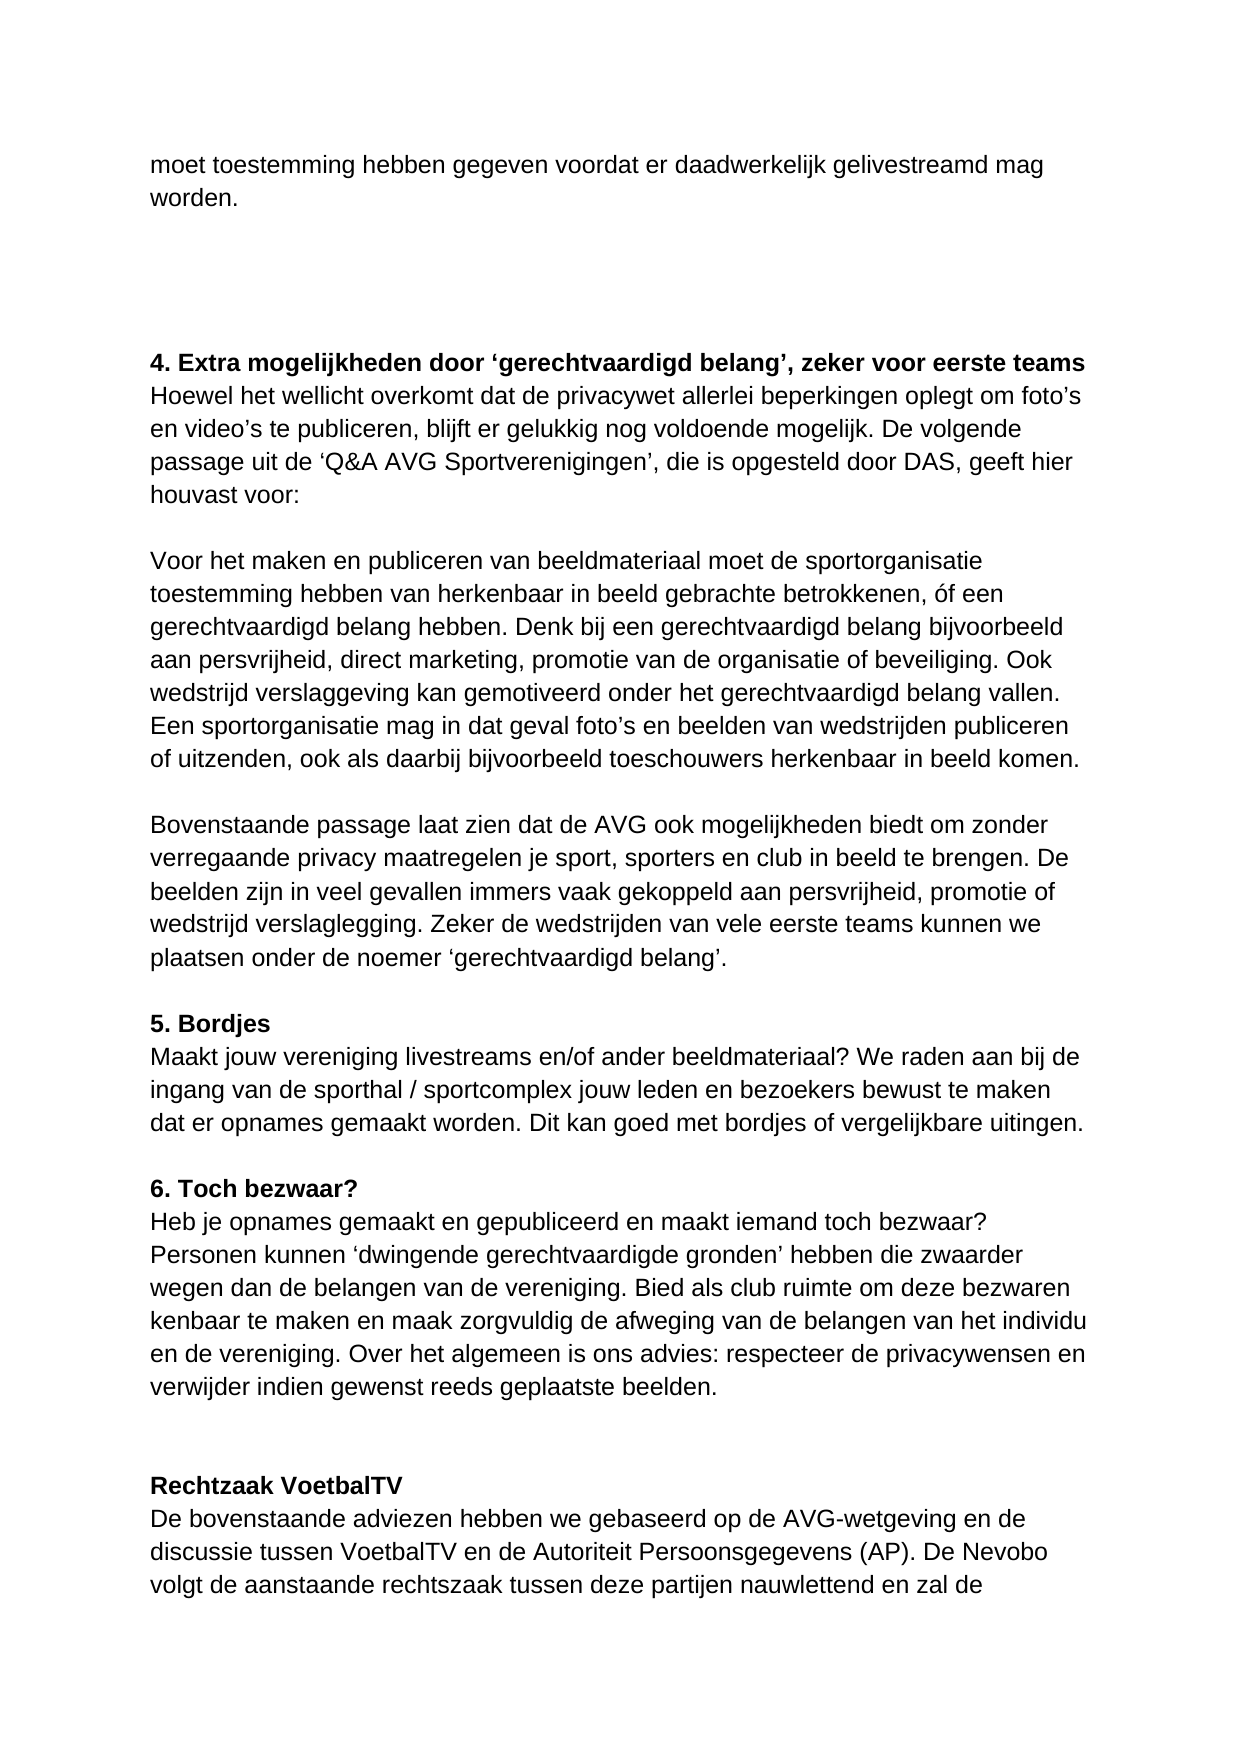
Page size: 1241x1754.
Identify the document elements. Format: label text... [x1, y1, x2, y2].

text Heb je opnames gemaakt en gepubliceerd en maakt iemand toch bezwaar? Personen kunnen ‘dwingende gerechtvaardigde gronden’ hebben die zwaarder wegen dan de belangen van de vereniging. Bied als club ruimte om deze bezwaren kenbaar te maken en maak zorgvuldig de afweging van de belangen van het individu en de vereniging. Over het algemeen is ons advies: respecteer de privacywensen en verwijder indien gewenst reeds geplaatste beelden. [150, 1207, 1090, 1401]
text 4. Extra mogelijkheden door ‘gerechtvaardigd belang’, zeker voor eerste teams [150, 348, 1090, 377]
text Voor het maken en publiceren van beeldmateriaal moet de sportorganisatie toestemming hebben van herkenbaar in beeld gebrachte betrokkenen, óf een gerechtvaardigd belang hebben. Denk bij een gerechtvaardigd belang bijvoorbeeld aan persvrijheid, direct marketing, promotie van de organisatie of beveiliging. Ook wedstrijd verslaggeving kan gemotiveerd onder het gerechtvaardigd belang vallen. Een sportorganisatie mag in dat geval foto’s en beelden van wedstrijden publiceren of uitzenden, ook als daarbij bijvoorbeeld toeschouwers herkenbaar in beeld komen. [150, 546, 1090, 773]
text Bovenstaande passage laat zien dat de AVG ook mogelijkheden biedt om zonder verregaande privacy maatregelen je sport, sporters en club in beeld te brengen. De beelden zijn in veel gevallen immers vaak gekoppeld aan persvrijheid, promotie of wedstrijd verslaglegging. Zeker de wedstrijden van vele eerste teams kunnen we plaatsen onder de noemer ‘gerechtvaardigd belang’. [150, 810, 1090, 971]
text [150, 150, 1090, 212]
text 5. Bordjes [150, 1008, 1090, 1037]
text Rechtzaak VoetbalTV [150, 1471, 1090, 1499]
text 6. Toch bezwaar? [150, 1174, 1090, 1202]
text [150, 1504, 1090, 1599]
text Hoewel het wellicht overkomt dat de privacywet allerlei beperkingen oplegt om foto’s en video’s te publiceren, blijft er gelukkig nog voldoende mogelijk. De volgende passage uit de ‘Q&A AVG Sportverenigingen’, die is opgesteld door DAS, geeft hier houvast voor: [150, 381, 1090, 509]
text Maakt jouw vereniging livestreams en/of ander beeldmateriaal? We raden aan bij de ingang van de sporthal / sportcomplex jouw leden en bezoekers bewust te maken dat er opnames gemaakt worden. Dit kan goed met bordjes of vergelijkbare uitingen. [150, 1042, 1090, 1136]
